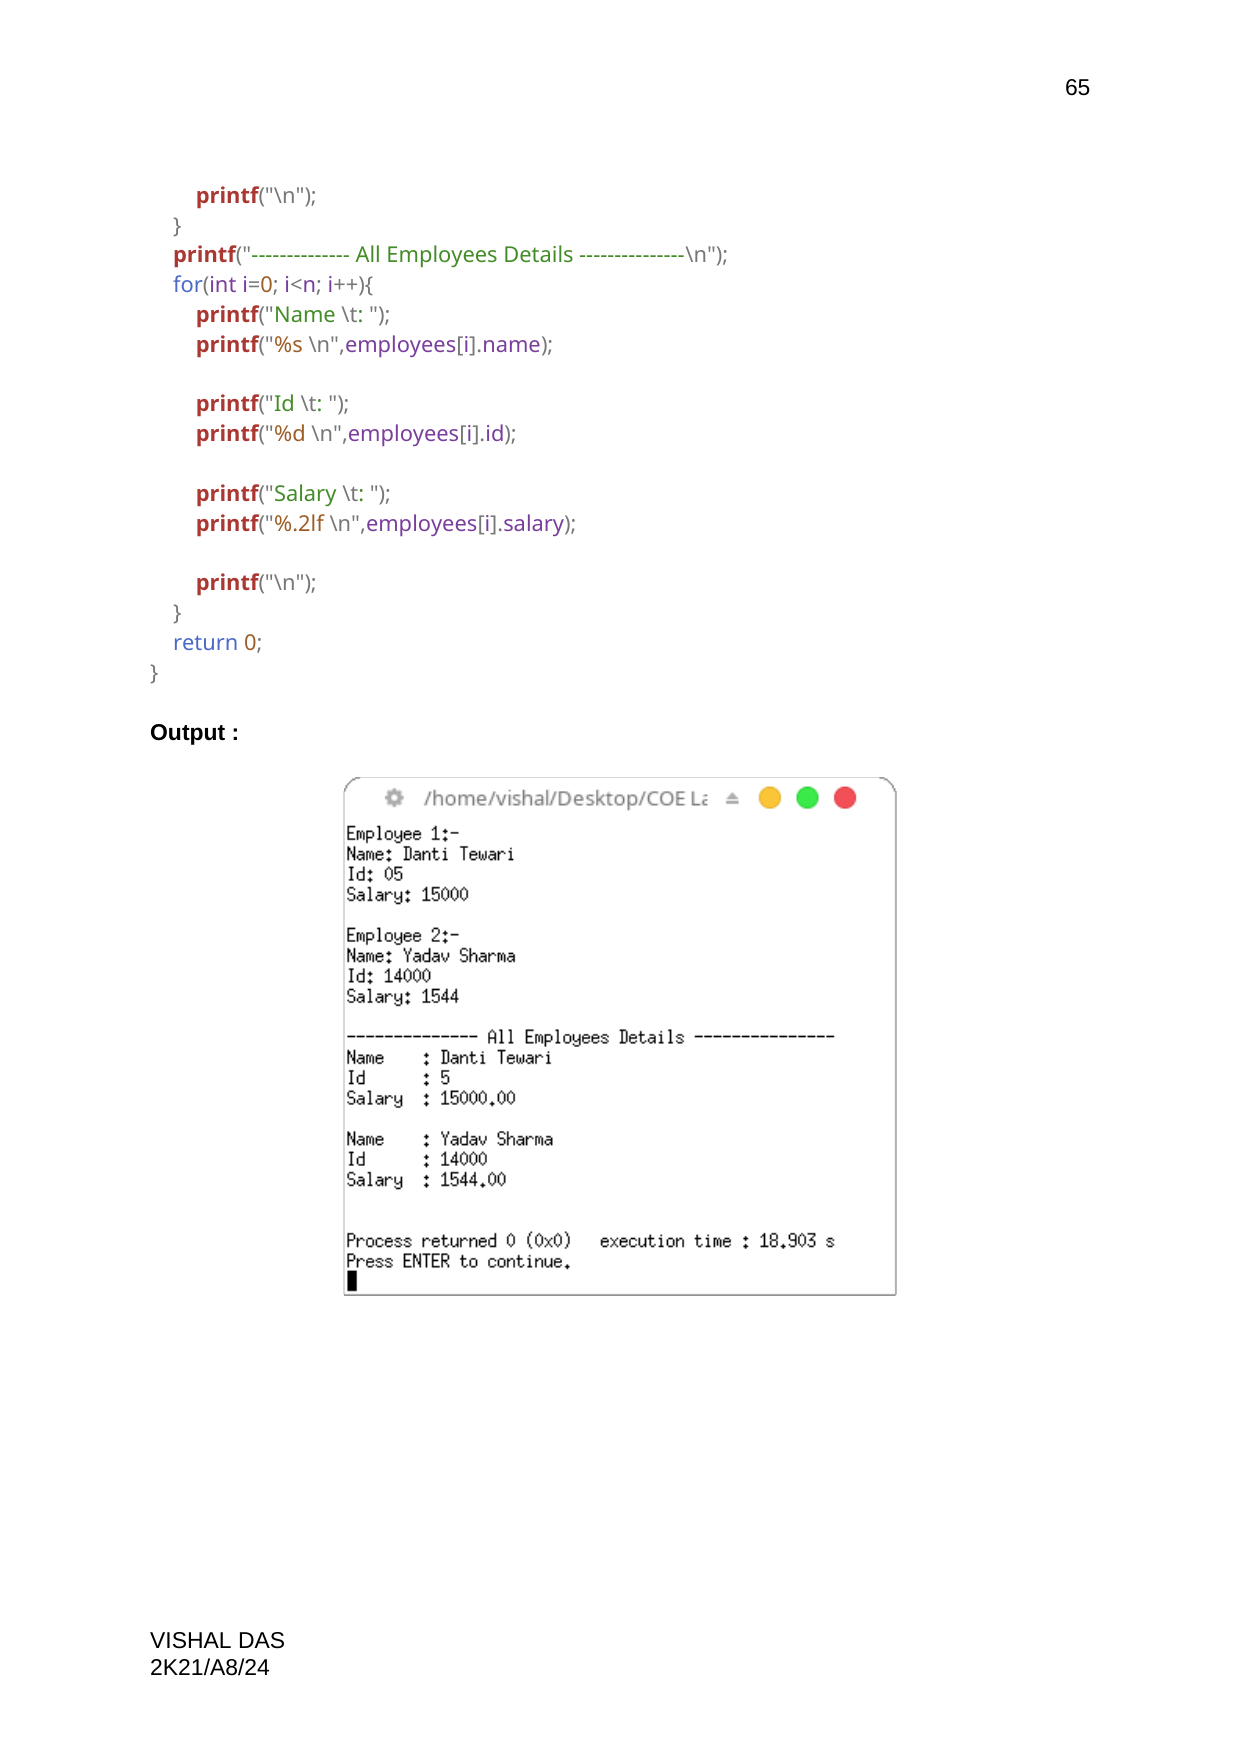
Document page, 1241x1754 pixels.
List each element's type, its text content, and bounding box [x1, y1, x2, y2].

text printf("%.2lf \n",employees[i].salary); [150, 507, 1090, 537]
text } [150, 597, 1090, 627]
text for(int i=0; i<n; i++){ [150, 269, 1090, 299]
text } [150, 656, 1090, 686]
text printf("-------------- All Employees Details ---------------\n"); [150, 239, 1090, 269]
text } [150, 209, 1090, 239]
text printf("Name \t: "); [150, 299, 1090, 329]
text printf("%s \n",employees[i].name); [150, 329, 1090, 358]
text printf("\n"); [150, 180, 1090, 209]
text return 0; [150, 627, 1090, 656]
text printf("\n"); [150, 567, 1090, 597]
text Output : [150, 716, 1090, 746]
text printf("Id \t: "); [150, 388, 1090, 418]
text printf("Salary \t: "); [150, 478, 1090, 507]
picture [343, 777, 897, 1296]
text printf("%d \n",employees[i].id); [150, 418, 1090, 448]
